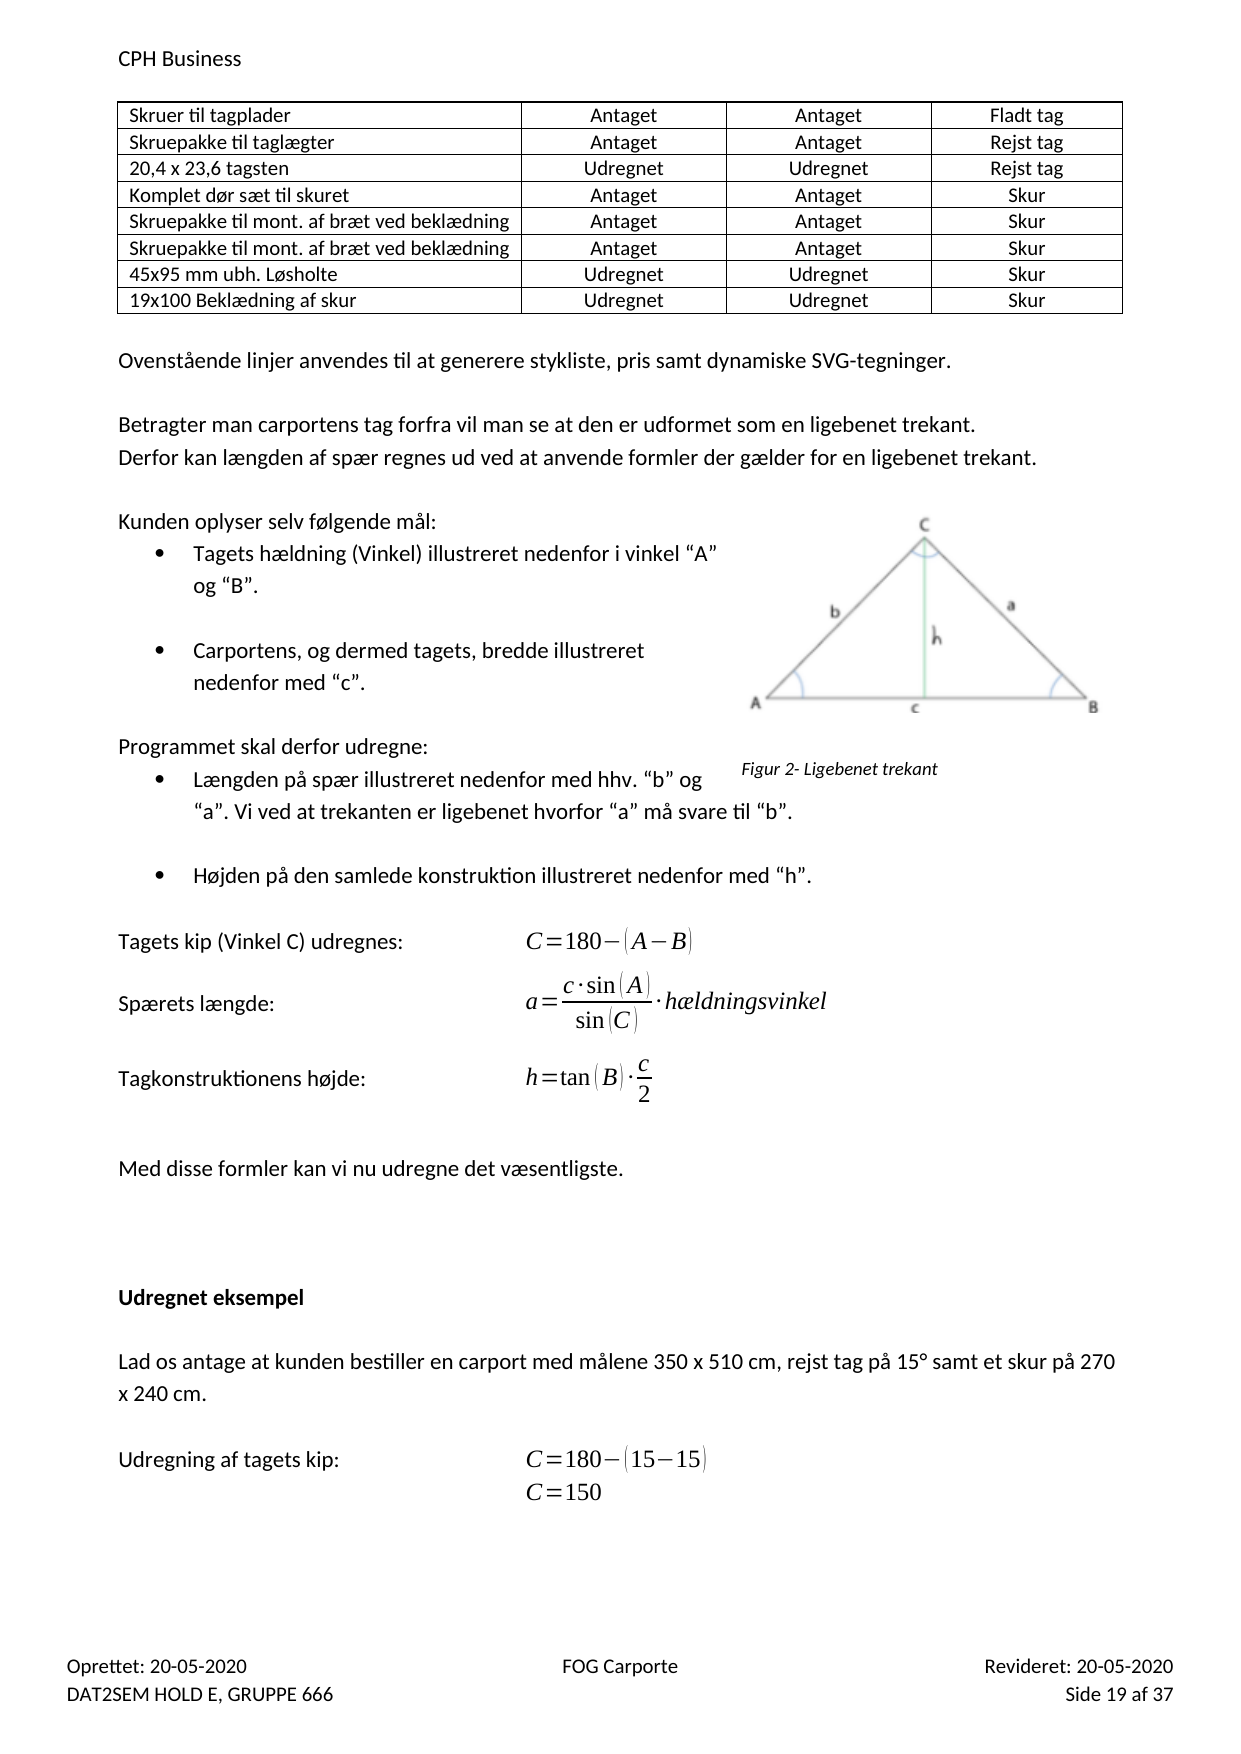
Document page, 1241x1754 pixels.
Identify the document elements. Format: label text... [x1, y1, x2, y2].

table_cell Antaget [727, 235, 931, 260]
table_cell Skur [932, 261, 1122, 287]
text Tagets kip (Vinkel C) udregnes: [118, 926, 1122, 956]
table_cell Skur [932, 182, 1122, 207]
table_cell Rejst tag [932, 129, 1122, 154]
text Lad os antage at kunden bestiller en carport med målene 350 x 510 cm, rejst tag på 15° samt et skur på 270 x 240 cm. [118, 1347, 1122, 1408]
table_cell Skruepakke til mont. af bræt ved beklædning [118, 208, 521, 234]
table_cell Komplet dør sæt til skuret [118, 182, 521, 207]
table_cell Udregnet [522, 155, 726, 181]
table_cell Skruepakke til mont. af bræt ved beklædning [118, 235, 521, 260]
table_cell 19x100 Beklædning af skur [118, 288, 521, 313]
text Tagkonstruktionens højde: [118, 1049, 1122, 1108]
text Ovenstående linjer anvendes til at generere stykliste, pris samt dynamiske SVG-tegninger. [118, 346, 1122, 374]
table_cell Skur [932, 208, 1122, 234]
table_cell Antaget [727, 129, 931, 154]
list Tagets hældning (Vinkel) illustreret nedenfor i vinkel “A” og “B”. [156, 539, 741, 599]
table_cell Antaget [727, 208, 931, 234]
table_cell Udregnet [522, 288, 726, 313]
table_cell Skruer til tagplader [118, 103, 521, 128]
table_cell 20,4 x 23,6 tagsten [118, 155, 521, 181]
table_cell 45x95 mm ubh. Løsholte [118, 261, 521, 287]
list Carportens, og dermed tagets, bredde illustreret nedenfor med “c”. [156, 636, 741, 696]
table_cell Antaget [522, 208, 726, 234]
picture [741, 507, 1119, 713]
text Spærets længde: [118, 970, 1122, 1035]
table_cell Antaget [522, 129, 726, 154]
table_cell Udregnet [522, 261, 726, 287]
text Udregning af tagets kip: [118, 1444, 1122, 1474]
text Udregnet eksempel [118, 1283, 1122, 1311]
text Betragter man carportens tag forfra vil man se at den er udformet som en ligebenet trekant. [118, 411, 1122, 439]
table_cell Skruepakke til taglægter [118, 129, 521, 154]
text Programmet skal derfor udregne: [118, 732, 1122, 761]
table_cell Antaget [727, 182, 931, 207]
table_cell Udregnet [727, 155, 931, 181]
table_cell Antaget [522, 235, 726, 260]
table_cell Antaget [727, 103, 931, 128]
table_cell Antaget [522, 182, 726, 207]
list Længden på spær illustreret nedenfor med hhv. “b” og “a”. Vi ved at trekanten er ligebenet hvorfor “a” må svare til “b”. [156, 765, 1122, 825]
text Med disse formler kan vi nu udregne det væsentligste. [118, 1154, 1122, 1182]
table_cell Fladt tag [932, 103, 1122, 128]
table_cell Skur [932, 235, 1122, 260]
table_cell Skur [932, 288, 1122, 313]
table_cell Udregnet [727, 261, 931, 287]
table_cell Udregnet [727, 288, 931, 313]
table_cell Antaget [522, 103, 726, 128]
text Kunden oplyser selv følgende mål: [118, 507, 741, 535]
list Højden på den samlede konstruktion illustreret nedenfor med “h”. [156, 861, 1122, 889]
table_cell Rejst tag [932, 155, 1122, 181]
text Derfor kan længden af spær regnes ud ved at anvende formler der gælder for en ligebenet trekant. [118, 443, 1122, 471]
